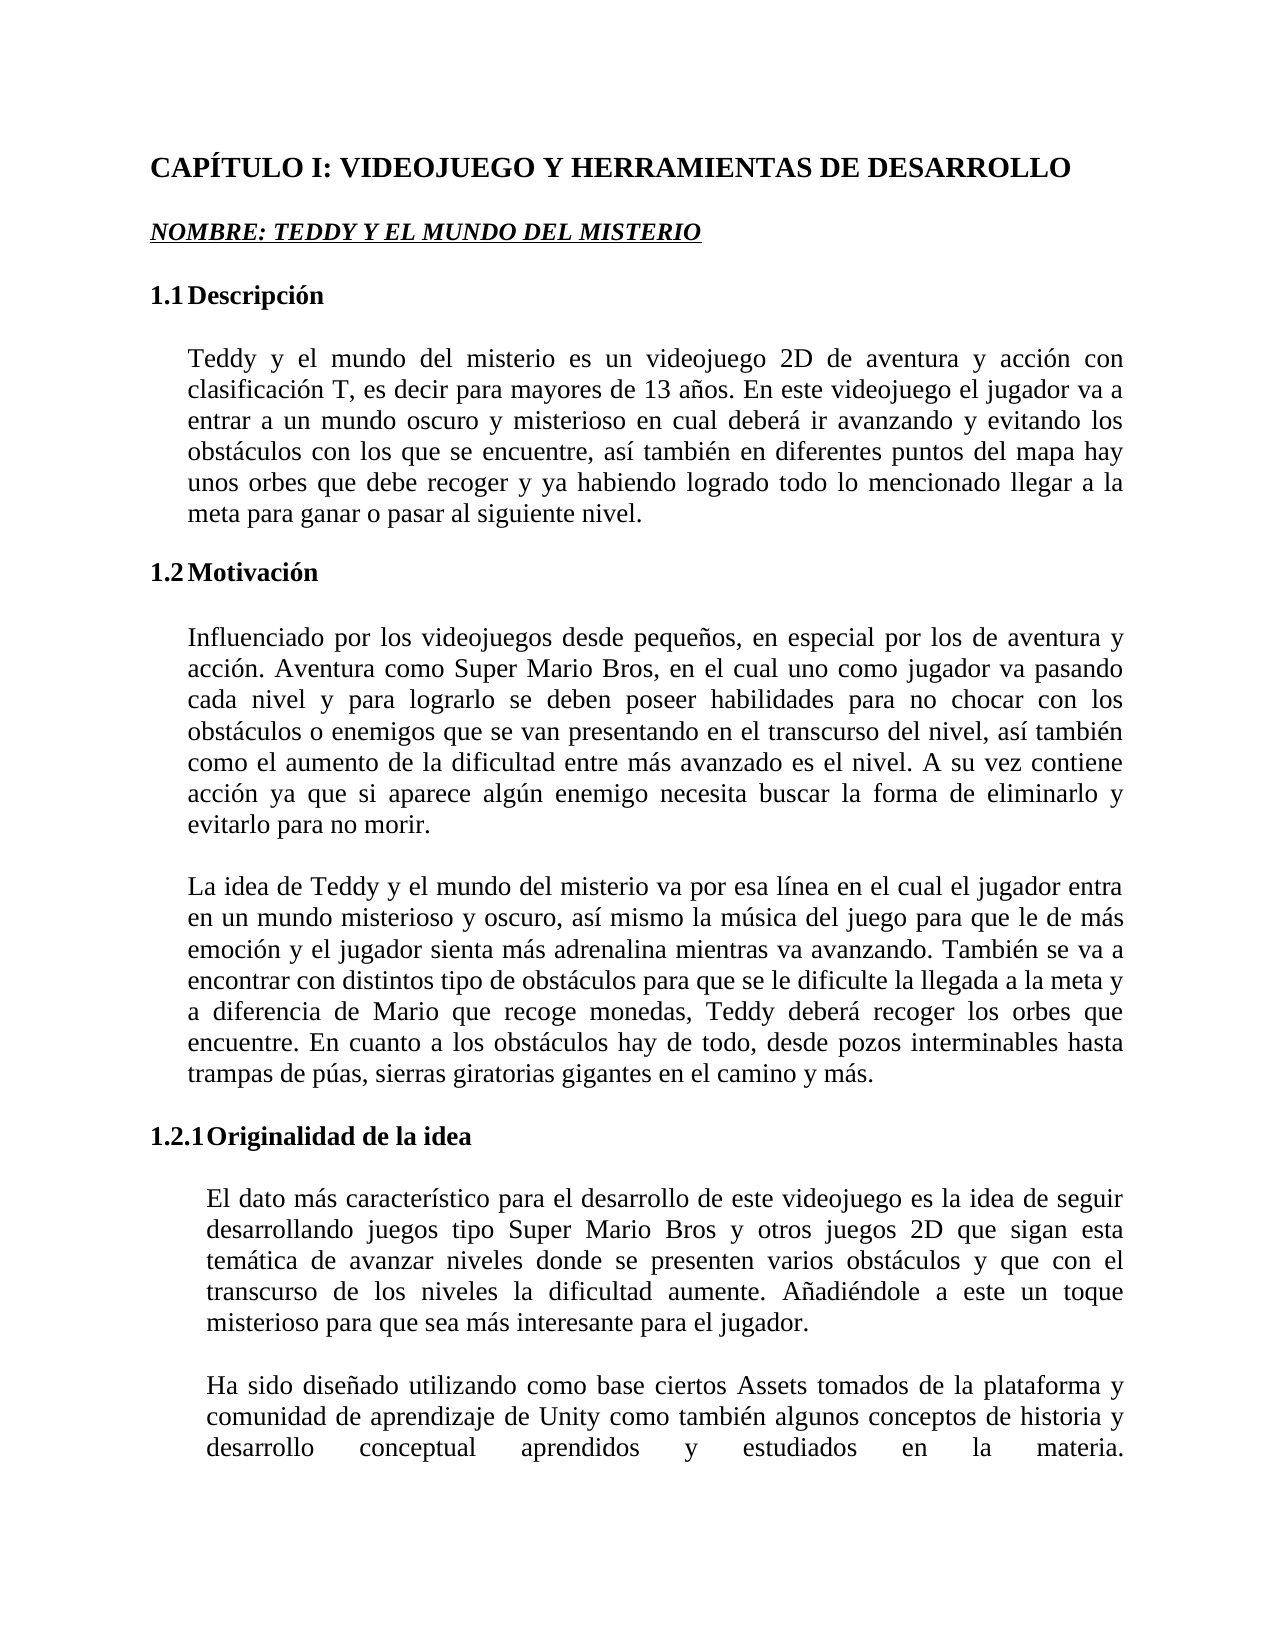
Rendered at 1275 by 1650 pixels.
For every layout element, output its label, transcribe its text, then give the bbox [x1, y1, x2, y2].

list Originalidad de la idea [150, 1119, 1125, 1151]
list Influenciado por los videojuegos desde pequeños, en especial por los de aventura y acción. Aventura como Super Mario Bros, en el cual uno como jugador va pasando cada nivel y para lograrlo se deben poseer habilidades para no chocar con los obstáculos o enemigos que se van presentando en el transcurso del nivel, así también como el aumento de la dificultad entre más avanzado es el nivel. A su vez contiene acción ya que si aparece algún enemigo necesita buscar la forma de eliminarlo y evitarlo para no morir. [187, 621, 1125, 839]
text NOMBRE: TEDDY Y EL MUNDO DEL MISTERIO [150, 217, 1125, 246]
list La idea de Teddy y el mundo del misterio va por esa línea en el cual el jugador entra en un mundo misterioso y oscuro, así mismo la música del juego para que le de más emoción y el jugador sienta más adrenalina mientras va avanzando. También se va a encontrar con distintos tipo de obstáculos para que se le dificulte la llegada a la meta y a diferencia de Mario que recoge monedas, Teddy deberá recoger los orbes que encuentre. En cuanto a los obstáculos hay de todo, desde pozos interminables hasta trampas de púas, sierras giratorias gigantes en el camino y más. [187, 870, 1125, 1088]
list Teddy y el mundo del misterio es un videojuego 2D de aventura y acción con clasificación T, es decir para mayores de 13 años. En este videojuego el jugador va a entrar a un mundo oscuro y misterioso en cual deberá ir avanzando y evitando los obstáculos con los que se encuentre, así también en diferentes puntos del mapa hay unos orbes que debe recoger y ya habiendo logrado todo lo mencionado llegar a la meta para ganar o pasar al siguiente nivel. [187, 342, 1125, 528]
list Descripción [150, 279, 1125, 311]
list Ha sido diseñado utilizando como base ciertos Assets tomados de la plataforma y comunidad de aprendizaje de Unity como también algunos conceptos de historia y desarrollo conceptual aprendidos y estudiados en la materia. [206, 1369, 1125, 1490]
list Motivación [150, 557, 1125, 588]
list El dato más característico para el desarrollo de este videojuego es la idea de seguir desarrollando juegos tipo Super Mario Bros y otros juegos 2D que sigan esta temática de avanzar niveles donde se presenten varios obstáculos y que con el transcurso de los niveles la dificultad aumente. Añadiéndole a este un toque misterioso para que sea más interesante para el jugador. [206, 1182, 1125, 1338]
text CAPÍTULO I: VIDEOJUEGO Y HERRAMIENTAS DE DESARROLLO [150, 150, 1125, 183]
